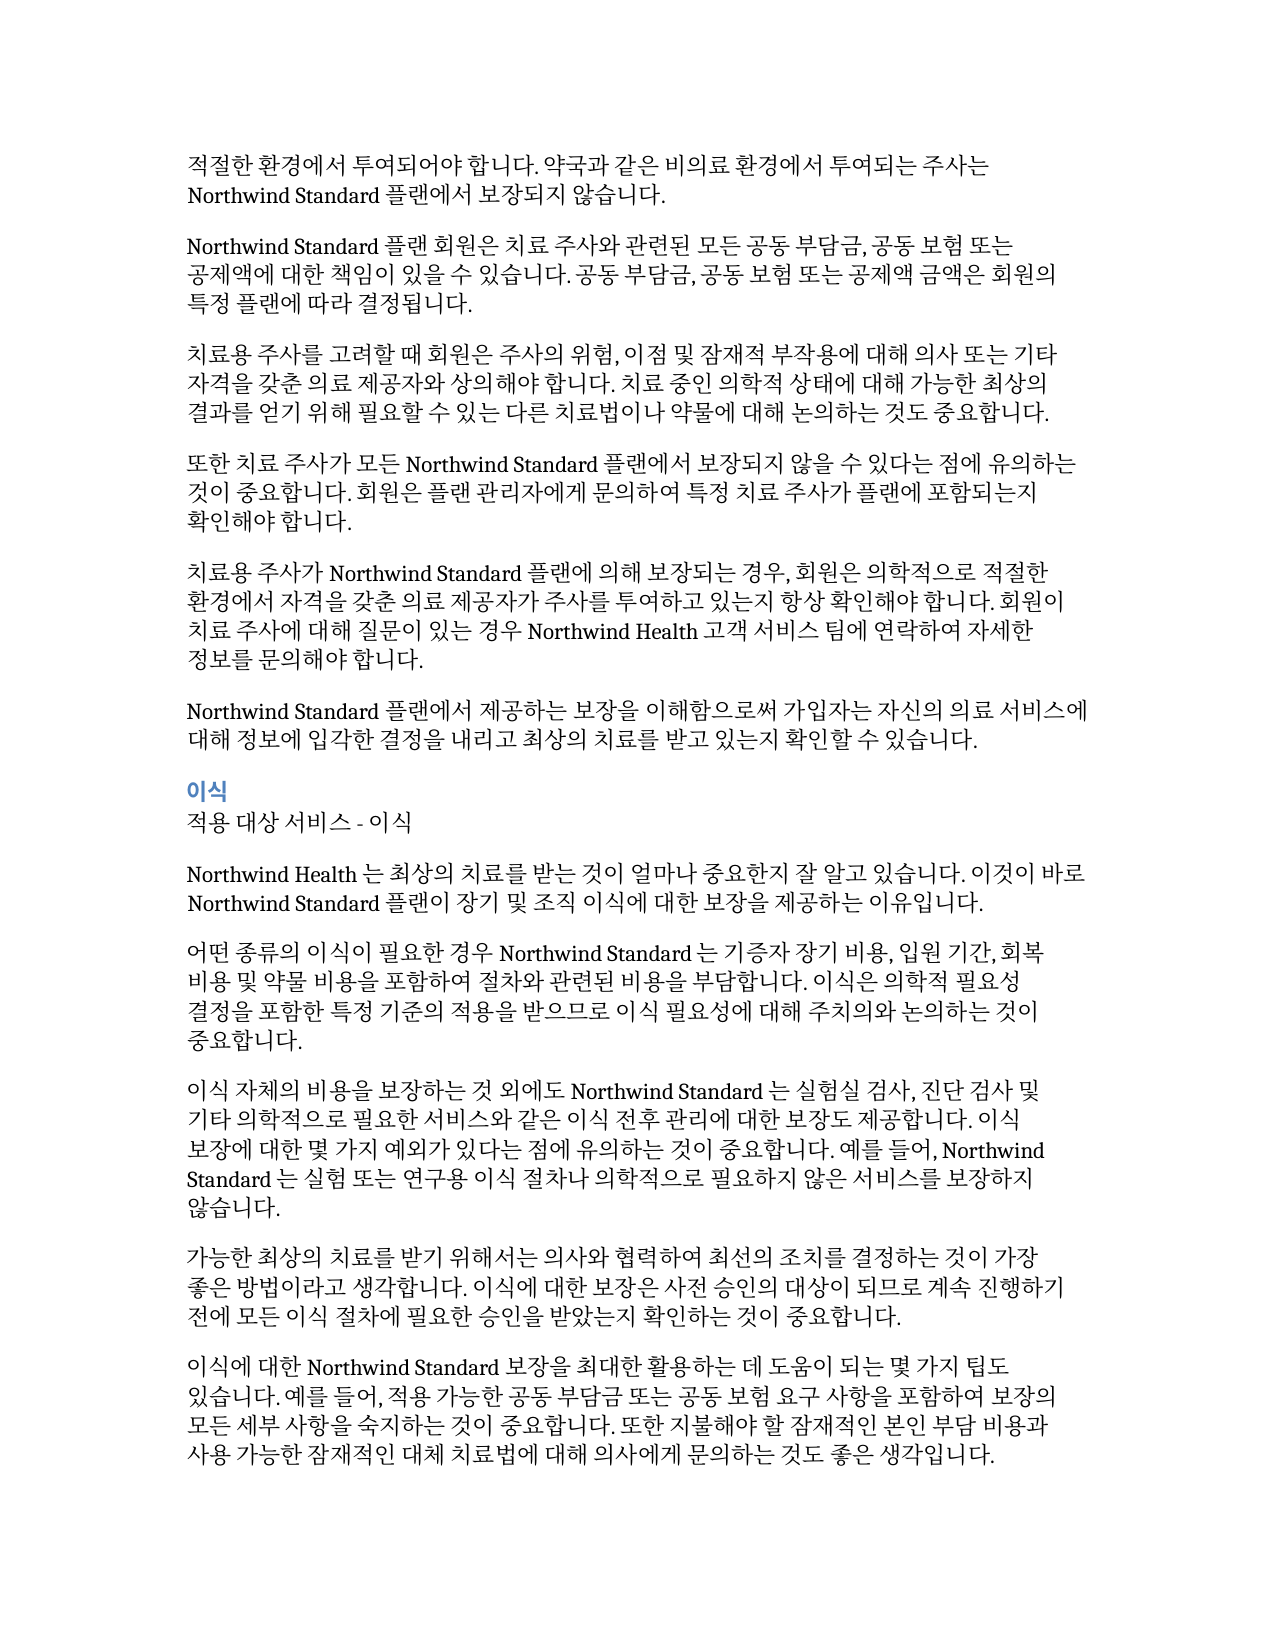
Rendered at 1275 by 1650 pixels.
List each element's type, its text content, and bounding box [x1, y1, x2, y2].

subtitle 이식 [186, 778, 977, 807]
text Northwind Standard 플랜에서 제공하는 보장을 이해함으로써 가입자는 자신의 의료 서비스에 대해 정보에 입각한 결정을 내리고 최상의 치료를 받고 있는지 확인할 수 있습니다. [186, 698, 1089, 754]
text 치료용 주사가 Northwind Standard 플랜에 의해 보장되는 경우, 회원은 의학적으로 적절한 환경에서 자격을 갖춘 의료 제공자가 주사를 투여하고 있는지 항상 확인해야 합니다. 회원이 치료 주사에 대해 질문이 있는 경우 Northwind Health 고객 서비스 팀에 연락하여 자세한 정보를 문의해야 합니다. [186, 560, 1087, 674]
text 적용 대상 서비스 - 이식 [186, 811, 1087, 837]
text 이식 자체의 비용을 보장하는 것 외에도 Northwind Standard는 실험실 검사, 진단 검사 및 기타 의학적으로 필요한 서비스와 같은 이식 전후 관리에 대한 보장도 제공합니다. 이식 보장에 대한 몇 가지 예외가 있다는 점에 유의하는 것이 중요합니다. 예를 들어, Northwind Standard는 실험 또는 연구용 이식 절차나 의학적으로 필요하지 않은 서비스를 보장하지 않습니다. [186, 1079, 1087, 1222]
text Northwind Health는 최상의 치료를 받는 것이 얼마나 중요한지 잘 알고 있습니다. 이것이 바로 Northwind Standard 플랜이 장기 및 조직 이식에 대한 보장을 제공하는 이유입니다. [186, 861, 1087, 917]
text 또한 치료 주사가 모든 Northwind Standard 플랜에서 보장되지 않을 수 있다는 점에 유의하는 것이 중요합니다. 회원은 플랜 관리자에게 문의하여 특정 치료 주사가 플랜에 포함되는지 확인해야 합니다. [186, 452, 1087, 536]
text 어떤 종류의 이식이 필요한 경우 Northwind Standard는 기증자 장기 비용, 입원 기간, 회복 비용 및 약물 비용을 포함하여 절차와 관련된 비용을 부담합니다. 이식은 의학적 필요성 결정을 포함한 특정 기준의 적용을 받으므로 이식 필요성에 대해 주치의와 논의하는 것이 중요합니다. [186, 941, 1087, 1055]
text 가능한 최상의 치료를 받기 위해서는 의사와 협력하여 최선의 조치를 결정하는 것이 가장 좋은 방법이라고 생각합니다. 이식에 대한 보장은 사전 승인의 대상이 되므로 계속 진행하기 전에 모든 이식 절차에 필요한 승인을 받았는지 확인하는 것이 중요합니다. [186, 1246, 1087, 1331]
text 치료용 주사를 고려할 때 회원은 주사의 위험, 이점 및 잠재적 부작용에 대해 의사 또는 기타 자격을 갖춘 의료 제공자와 상의해야 합니다. 치료 중인 의학적 상태에 대해 가능한 최상의 결과를 얻기 위해 필요할 수 있는 다른 치료법이나 약물에 대해 논의하는 것도 중요합니다. [186, 343, 1087, 427]
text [186, 154, 1087, 210]
text 이식에 대한 Northwind Standard 보장을 최대한 활용하는 데 도움이 되는 몇 가지 팁도 있습니다. 예를 들어, 적용 가능한 공동 부담금 또는 공동 보험 요구 사항을 포함하여 보장의 모든 세부 사항을 숙지하는 것이 중요합니다. 또한 지불해야 할 잠재적인 본인 부담 비용과 사용 가능한 잠재적인 대체 치료법에 대해 의사에게 문의하는 것도 좋은 생각입니다. [186, 1355, 1087, 1469]
text Northwind Standard 플랜 회원은 치료 주사와 관련된 모든 공동 부담금, 공동 보험 또는 공제액에 대한 책임이 있을 수 있습니다. 공동 부담금, 공동 보험 또는 공제액 금액은 회원의 특정 플랜에 따라 결정됩니다. [186, 234, 1087, 318]
